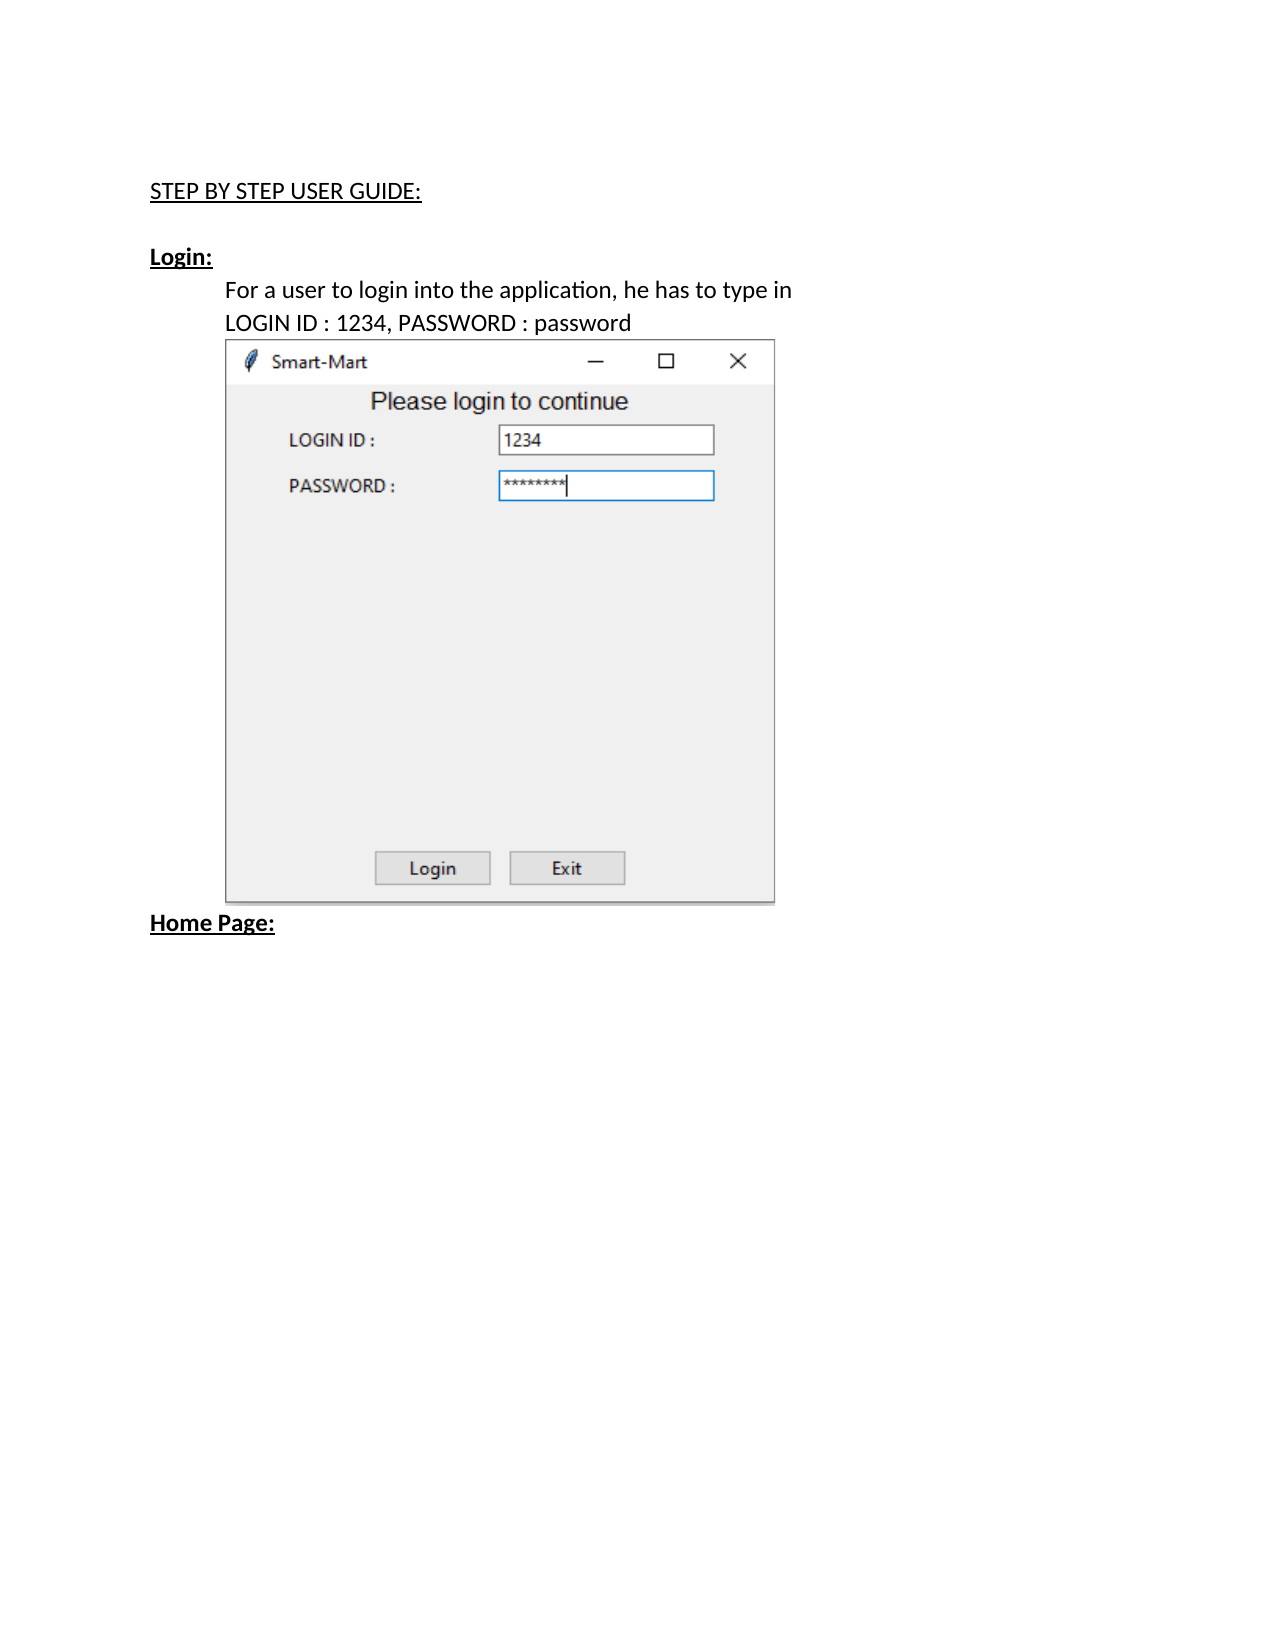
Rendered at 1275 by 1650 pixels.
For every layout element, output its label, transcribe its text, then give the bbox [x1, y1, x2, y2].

subtitle STEP BY STEP USER GUIDE: [150, 175, 1125, 206]
text Home Page: [150, 907, 1125, 938]
picture [225, 339, 775, 906]
text Login: [150, 241, 1125, 271]
text For a user to login into the application, he has to type in [225, 274, 1125, 304]
text LOGIN ID : 1234, PASSWORD : password [225, 307, 1125, 337]
